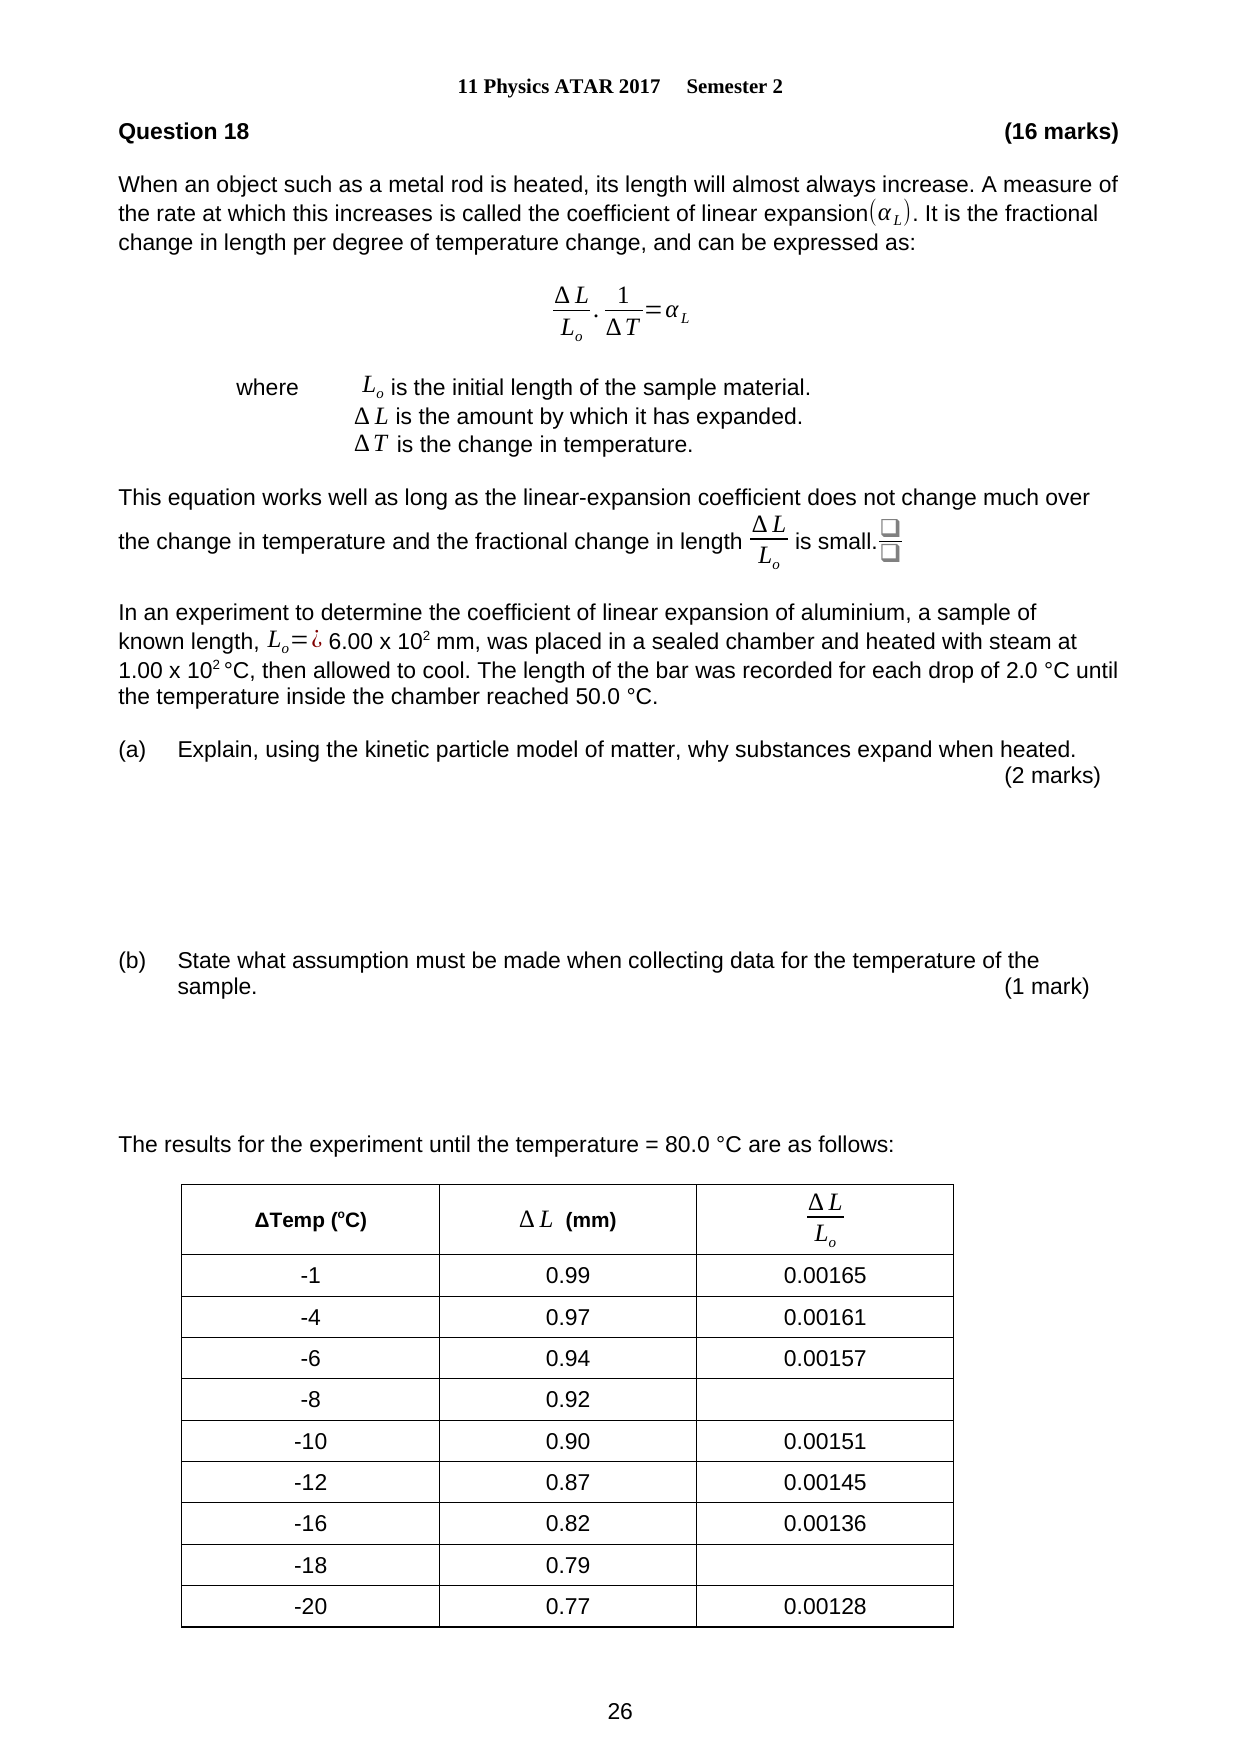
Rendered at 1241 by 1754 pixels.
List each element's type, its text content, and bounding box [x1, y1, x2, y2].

table_cell 0.00128 [697, 1586, 953, 1626]
text where is the initial length of the sample material. [118, 371, 1122, 402]
text {\displaystyle \alpha _{L}={\frac {1}{L}}\,{\frac {dL}{dT}}} [118, 282, 1122, 344]
table_header ΔTemp (oC) [182, 1185, 439, 1254]
table_cell [697, 1379, 953, 1419]
text In an experiment to determine the coefficient of linear expansion of aluminium, a sample of [118, 599, 1122, 626]
table_cell -6 [182, 1338, 439, 1378]
table_cell 0.00165 [697, 1255, 953, 1296]
table_header [697, 1185, 953, 1254]
table_cell 0.90 [440, 1421, 696, 1461]
text This equation works well as long as the linear-expansion coefficient does not change much over the change in temperature {\displaystyle \Delta T}and the fractional change in length is small.{\displaystyle \Delta L/L\ll 1}{\displaystyle {\frac {\Delta L}{L}}=\alpha _{L}\Delta T} [118, 484, 1122, 573]
text When an object such as a metal rod is heated, its length will almost always increase. A measure of the rate at which this increases is called the coefficient of linear expansion. It is the fractional change in length per degree of temperature change, and can be expressed as: [118, 171, 1122, 256]
table_cell 0.00136 [697, 1503, 953, 1544]
table_cell 0.77 [440, 1586, 696, 1626]
table_cell -12 [182, 1462, 439, 1502]
text 1.00 x 102 °C, then allowed to cool. The length of the bar was recorded for each drop of 2.0 °C until the temperature inside the chamber reached 50.0 °C. [118, 657, 1122, 710]
table_cell 0.82 [440, 1503, 696, 1544]
table_cell -8 [182, 1379, 439, 1419]
table_cell -20 [182, 1586, 439, 1626]
table_cell 0.97 [440, 1297, 696, 1337]
table_cell -1 [182, 1255, 439, 1296]
table_cell 0.00145 [697, 1462, 953, 1502]
table_cell 0.00151 [697, 1421, 953, 1461]
table_cell 0.87 [440, 1462, 696, 1502]
text {\displaystyle dL/dT} is the change in temperature. [118, 430, 1122, 457]
table_cell -10 [182, 1421, 439, 1461]
text (b) State what assumption must be made when collecting data for the temperature of the sample. (1 mark) [118, 947, 1122, 999]
text known length, 6.00 x 102 mm, was placed in a sealed chamber and heated with steam at [118, 626, 1122, 657]
table_cell 0.00157 [697, 1338, 953, 1378]
table_cell 0.00161 [697, 1297, 953, 1337]
text The results for the experiment until the temperature = 80.0 °C are as follows: [118, 1131, 1122, 1158]
table_cell 0.92 [440, 1379, 696, 1419]
text Question 18 (16 marks) [118, 118, 1122, 144]
table_cell 0.79 [440, 1545, 696, 1585]
table_cell 0.94 [440, 1338, 696, 1378]
text {\displaystyle L} is the amount by which it has expanded. [118, 402, 1122, 430]
text (a) Explain, using the kinetic particle model of matter, why substances expand when heated. [118, 736, 1122, 762]
text (2 marks) [118, 762, 1122, 789]
table_cell 0.99 [440, 1255, 696, 1296]
table_cell -4 [182, 1297, 439, 1337]
table_header (mm) [440, 1185, 696, 1254]
table_cell -16 [182, 1503, 439, 1544]
table_cell [697, 1545, 953, 1585]
table_cell -18 [182, 1545, 439, 1585]
